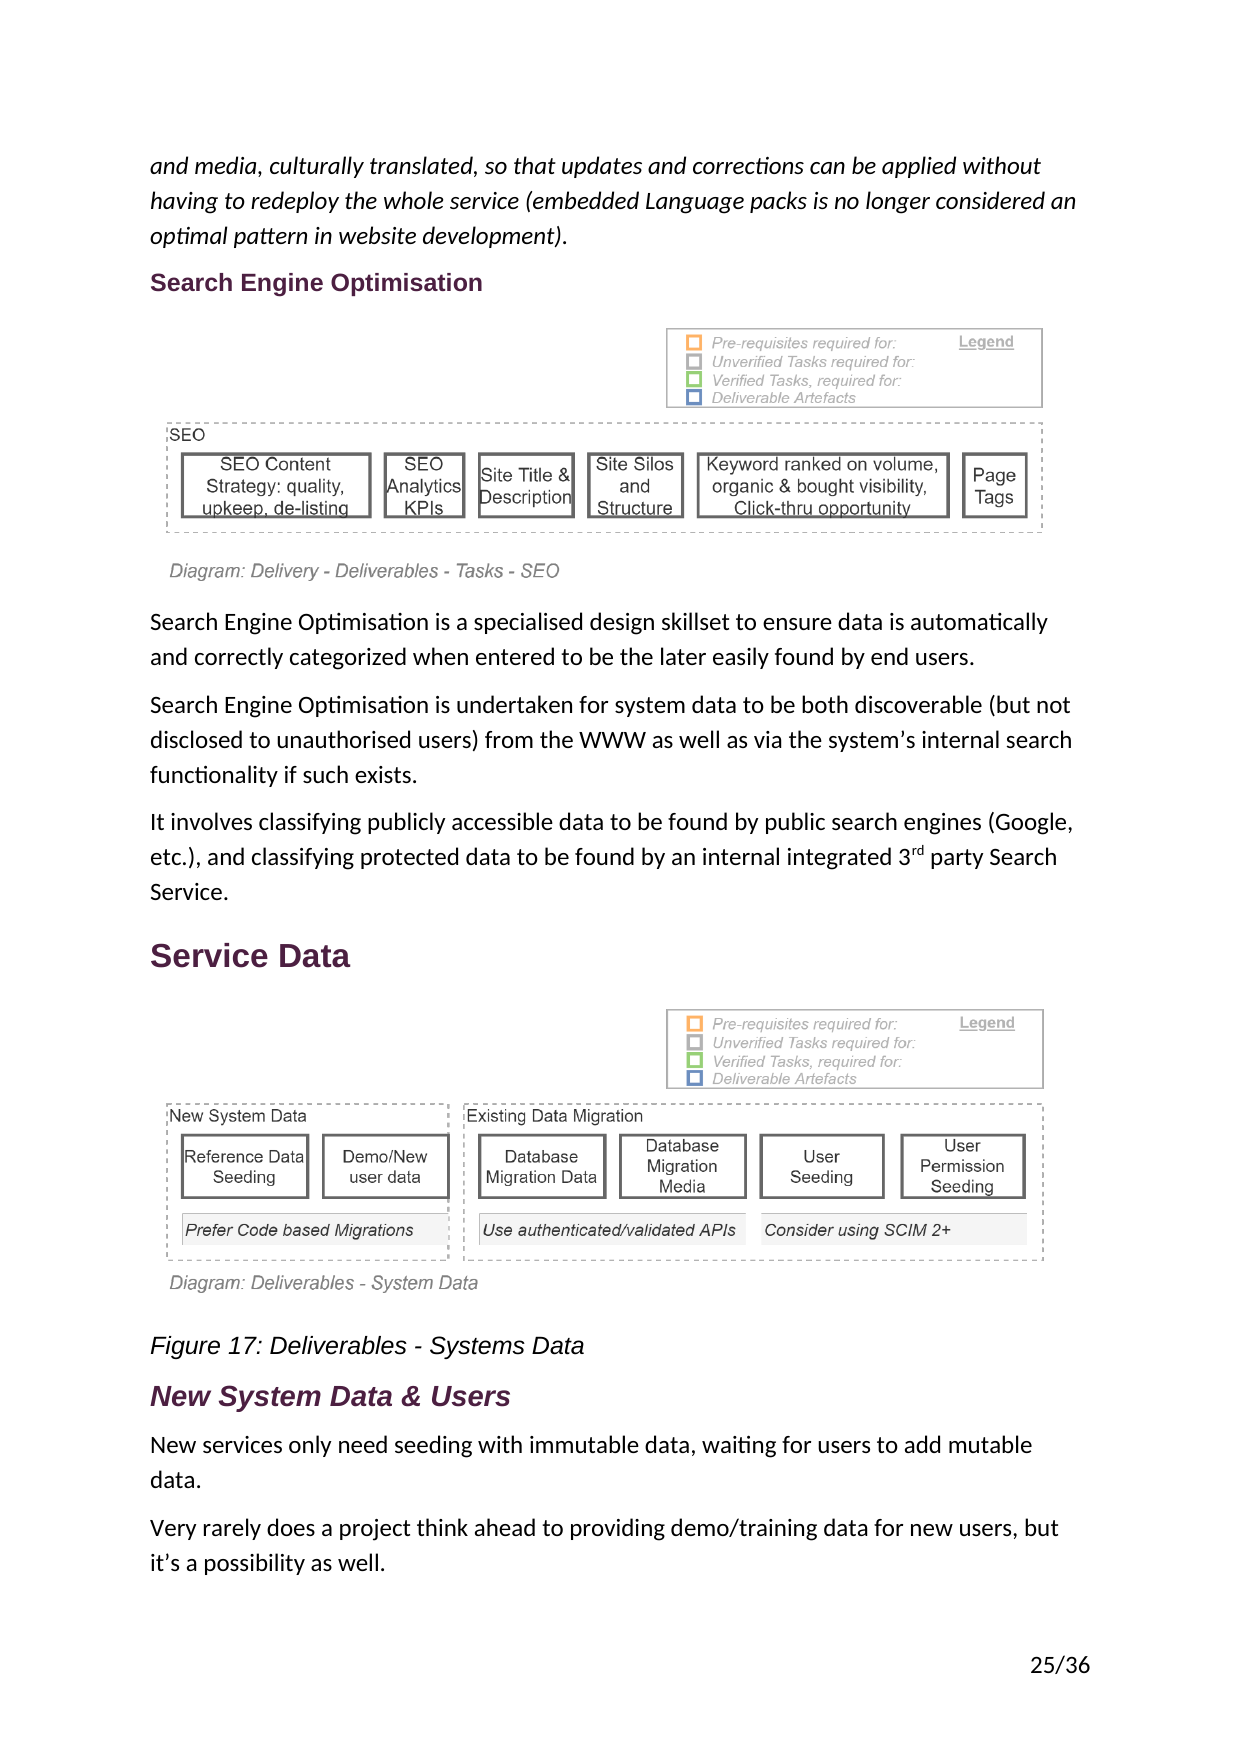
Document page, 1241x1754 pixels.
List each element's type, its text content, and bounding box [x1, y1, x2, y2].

picture [150, 993, 1059, 1314]
subtitle Search Engine Optimisation [150, 267, 1090, 296]
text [150, 150, 1090, 251]
text It involves classifying publicly accessible data to be found by public search engines (Google, etc.), and classifying protected data to be found by an internal integrated 3rd party Search Service. [150, 807, 1090, 907]
text Figure 17: Deliverables - Systems Data [150, 1331, 1090, 1360]
text New services only need seeding with immutable data, waiting for users to add mutable data. [150, 1429, 1090, 1495]
subtitle New System Data & Users [150, 1378, 1090, 1412]
subtitle Service Data [150, 937, 1090, 975]
text Search Engine Optimisation is undertaken for system data to be both discoverable (but not disclosed to unauthorised users) from the WWW as well as via the system’s internal search functionality if such exists. [150, 689, 1090, 789]
text Very rarely does a project think ahead to providing demo/training data for new users, but it’s a possibility as well. [150, 1512, 1090, 1578]
picture [150, 313, 1058, 602]
